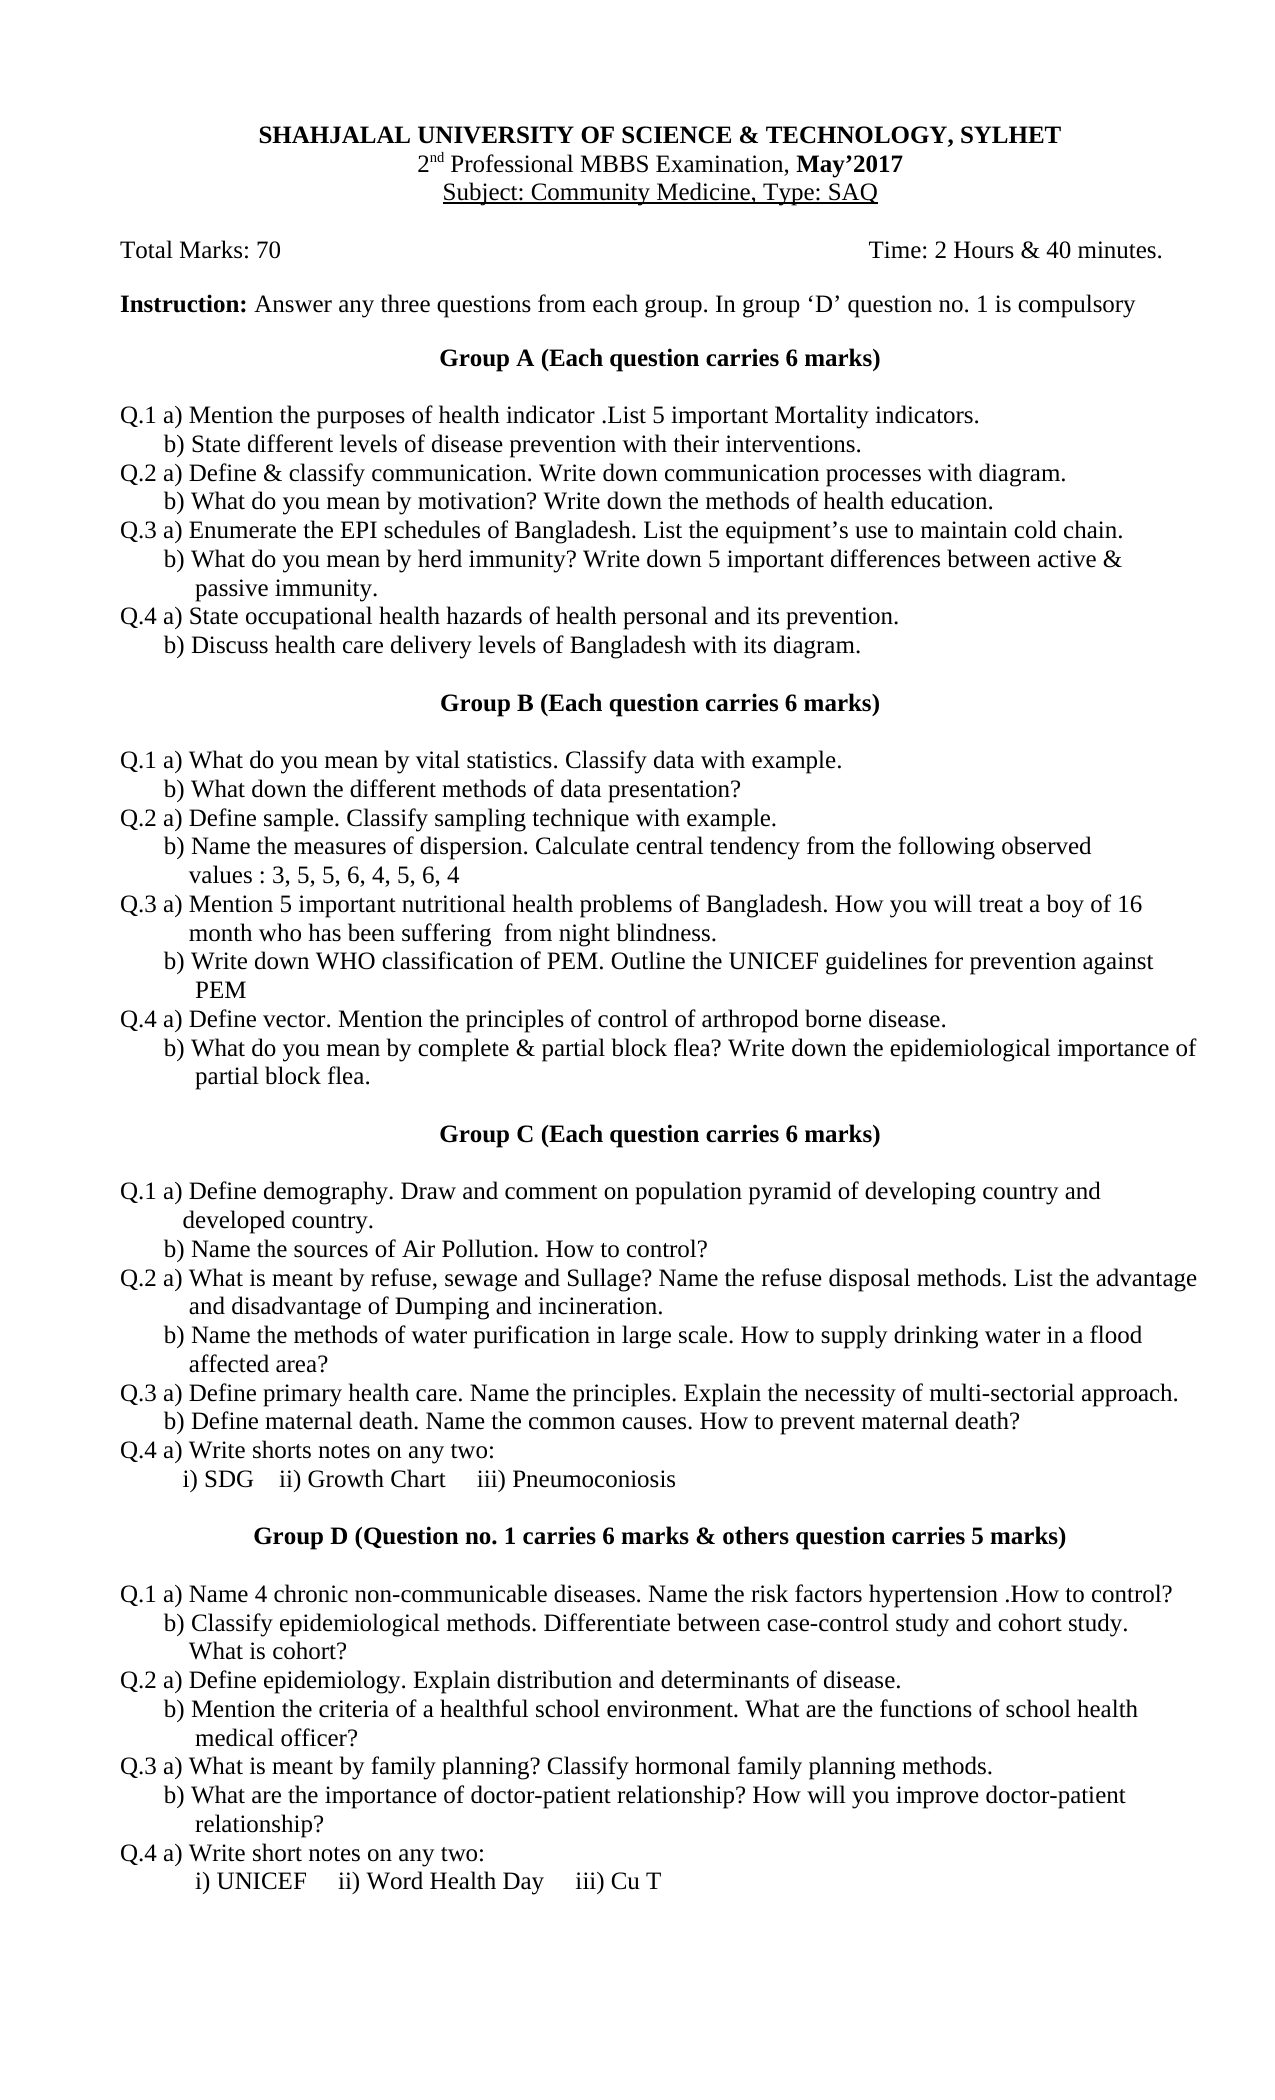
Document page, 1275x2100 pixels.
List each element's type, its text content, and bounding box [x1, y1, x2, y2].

text Group A (Each question carries 6 marks) [120, 343, 1200, 371]
text values : 3, 5, 5, 6, 4, 5, 6, 4 [120, 860, 1200, 889]
text b) Classify epidemiological methods. Differentiate between case-control study and cohort study. [120, 1608, 1200, 1636]
text Instruction: Answer any three questions from each group. In group ‘D’ question no. 1 is compulsory [120, 289, 1200, 318]
text b) Discuss health care delivery levels of Bangladesh with its diagram. [120, 630, 1200, 659]
text 2nd Professional MBBS Examination, May’2017 [120, 149, 1200, 177]
text b) Name the measures of dispersion. Calculate central tendency from the following observed [120, 831, 1200, 860]
text month who has been suffering from night blindness. [120, 918, 1200, 946]
text b) Define maternal death. Name the common causes. How to prevent maternal death? [120, 1406, 1200, 1435]
text Group D (Question no. 1 carries 6 marks & others question carries 5 marks) [120, 1521, 1200, 1550]
text b) What do you mean by motivation? Write down the methods of health education. [120, 486, 1200, 515]
text Q.4 a) Write short notes on any two: [120, 1838, 1200, 1866]
text i) UNICEF ii) Word Health Day iii) Cu T [120, 1866, 1200, 1895]
text b) Write down WHO classification of PEM. Outline the UNICEF guidelines for prevention against [120, 946, 1200, 975]
text Q.2 a) Define & classify communication. Write down communication processes with diagram. [120, 458, 1200, 486]
text passive immunity. [120, 573, 1200, 601]
text b) State different levels of disease prevention with their interventions. [120, 429, 1200, 458]
text developed country. [120, 1205, 1200, 1234]
text b) What down the different methods of data presentation? [120, 774, 1200, 803]
text Q.2 a) Define sample. Classify sampling technique with example. [120, 803, 1200, 831]
text partial block flea. [120, 1061, 1200, 1090]
text Q.2 a) Define epidemiology. Explain distribution and determinants of disease. [120, 1665, 1200, 1694]
text Total Marks: 70 Time: 2 Hours & 40 minutes. [120, 235, 1200, 264]
text Q.3 a) Define primary health care. Name the principles. Explain the necessity of multi-sectorial approach. [120, 1378, 1200, 1406]
text Q.2 a) What is meant by refuse, sewage and Sullage? Name the refuse disposal methods. List the advantage [120, 1263, 1200, 1291]
text Q.1 a) Mention the purposes of health indicator .List 5 important Mortality indicators. [120, 400, 1200, 429]
text b) What are the importance of doctor-patient relationship? How will you improve doctor-patient [120, 1780, 1200, 1809]
text b) Mention the criteria of a healthful school environment. What are the functions of school health [120, 1694, 1200, 1723]
text b) Name the methods of water purification in large scale. How to supply drinking water in a flood [120, 1320, 1200, 1349]
text Q.1 a) Name 4 chronic non-communicable diseases. Name the risk factors hypertension .How to control? [120, 1579, 1200, 1608]
text b) What do you mean by herd immunity? Write down 5 important differences between active & [120, 544, 1200, 573]
text Q.3 a) Enumerate the EPI schedules of Bangladesh. List the equipment’s use to maintain cold chain. [120, 515, 1200, 544]
text What is cohort? [120, 1636, 1200, 1665]
text affected area? [120, 1349, 1200, 1378]
text PEM [120, 975, 1200, 1004]
text Q.3 a) Mention 5 important nutritional health problems of Bangladesh. How you will treat a boy of 16 [120, 889, 1200, 918]
text Group C (Each question carries 6 marks) [120, 1119, 1200, 1148]
text Group B (Each question carries 6 marks) [120, 688, 1200, 716]
text Q.1 a) What do you mean by vital statistics. Classify data with example. [120, 745, 1200, 774]
text Q.4 a) Define vector. Mention the principles of control of arthropod borne disease. [120, 1004, 1200, 1033]
text Q.1 a) Define demography. Draw and comment on population pyramid of developing country and [120, 1176, 1200, 1205]
text medical officer? [120, 1723, 1200, 1751]
text i) SDG ii) Growth Chart iii) Pneumoconiosis [120, 1464, 1200, 1493]
text b) Name the sources of Air Pollution. How to control? [120, 1234, 1200, 1263]
text SHAHJALAL UNIVERSITY OF SCIENCE & TECHNOLOGY, SYLHET [120, 120, 1200, 149]
text Q.3 a) What is meant by family planning? Classify hormonal family planning methods. [120, 1751, 1200, 1780]
text relationship? [120, 1809, 1200, 1838]
text Subject: Community Medicine, Type: SAQ [120, 177, 1200, 206]
text b) What do you mean by complete & partial block flea? Write down the epidemiological importance of [120, 1033, 1200, 1061]
text Q.4 a) State occupational health hazards of health personal and its prevention. [120, 601, 1200, 630]
text and disadvantage of Dumping and incineration. [120, 1291, 1200, 1320]
text Q.4 a) Write shorts notes on any two: [120, 1435, 1200, 1464]
